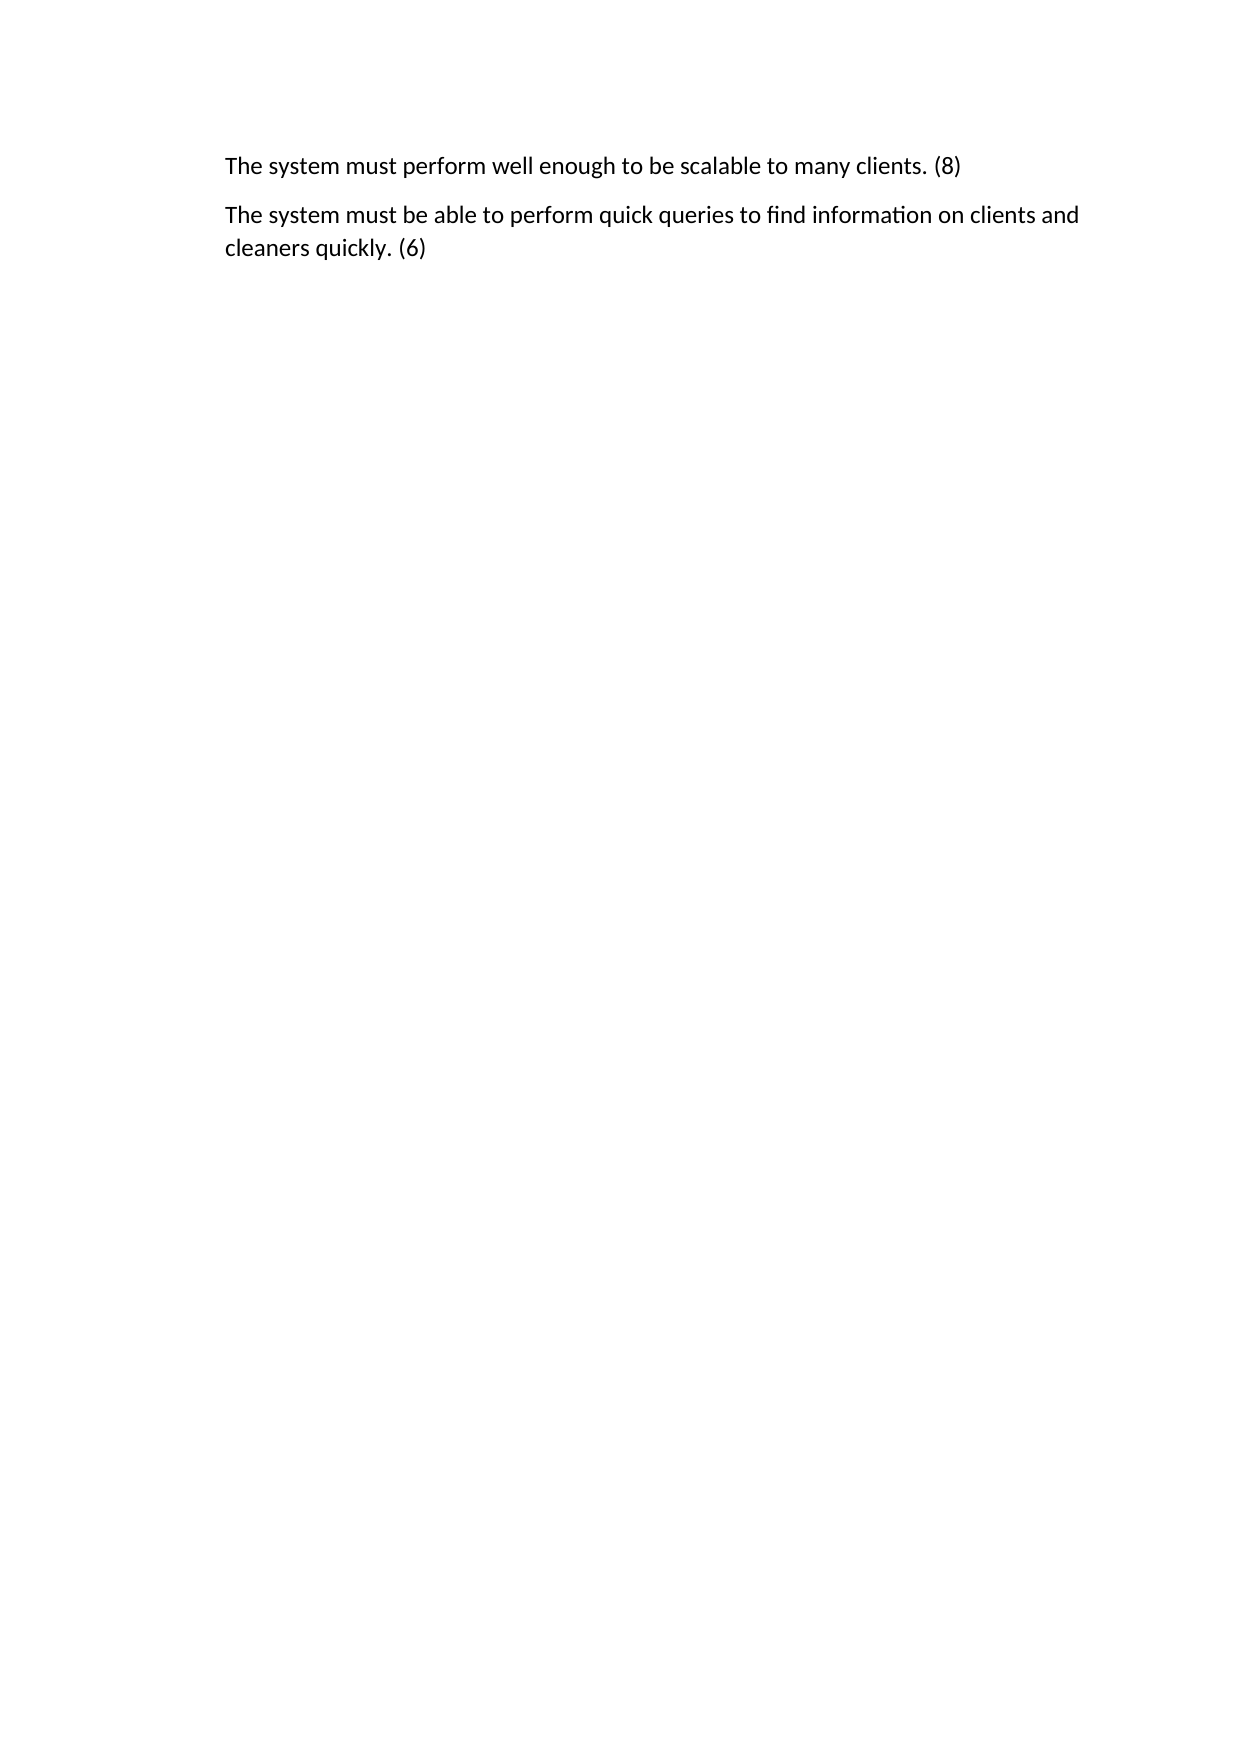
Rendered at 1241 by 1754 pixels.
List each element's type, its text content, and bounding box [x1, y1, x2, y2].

text The system must perform well enough to be scalable to many clients. (8) [150, 150, 1090, 181]
text The system must be able to perform quick queries to find information on clients and cleaners quickly. (6) [225, 199, 1090, 263]
